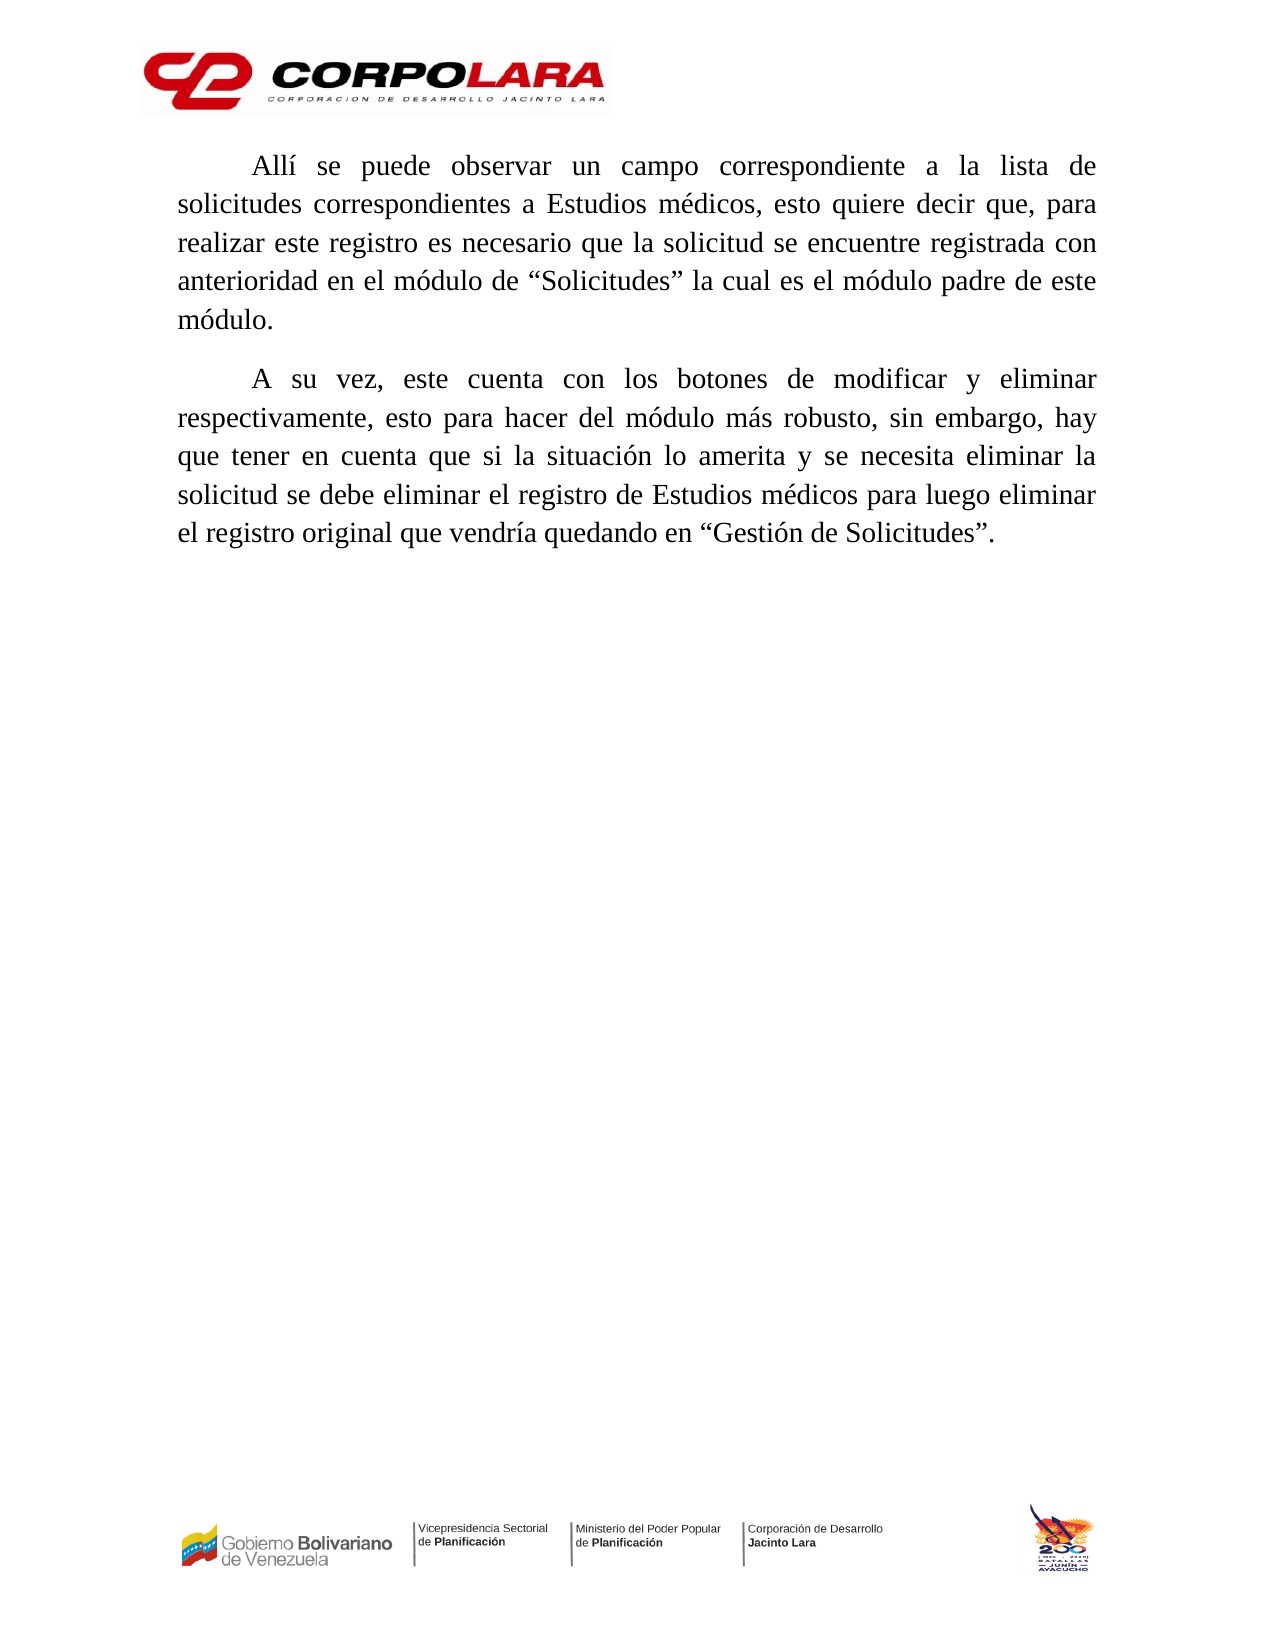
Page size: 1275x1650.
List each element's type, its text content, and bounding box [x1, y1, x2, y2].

text A su vez, este cuenta con los botones de modificar y eliminar respectivamente, esto para hacer del módulo más robusto, sin embargo, hay que tener en cuenta que si la situación lo amerita y se necesita eliminar la solicitud se debe eliminar el registro de Estudios médicos para luego eliminar el registro original que vendría quedando en “Gestión de Solicitudes”. [177, 361, 1098, 549]
picture [140, 46, 612, 115]
text Allí se puede observar un campo correspondiente a la lista de solicitudes correspondientes a Estudios médicos, esto quiere decir que, para realizar este registro es necesario que la solicitud se encuentre registrada con anterioridad en el módulo de “Solicitudes” la cual es el módulo padre de este módulo. [177, 148, 1098, 335]
picture [177, 1502, 1098, 1577]
